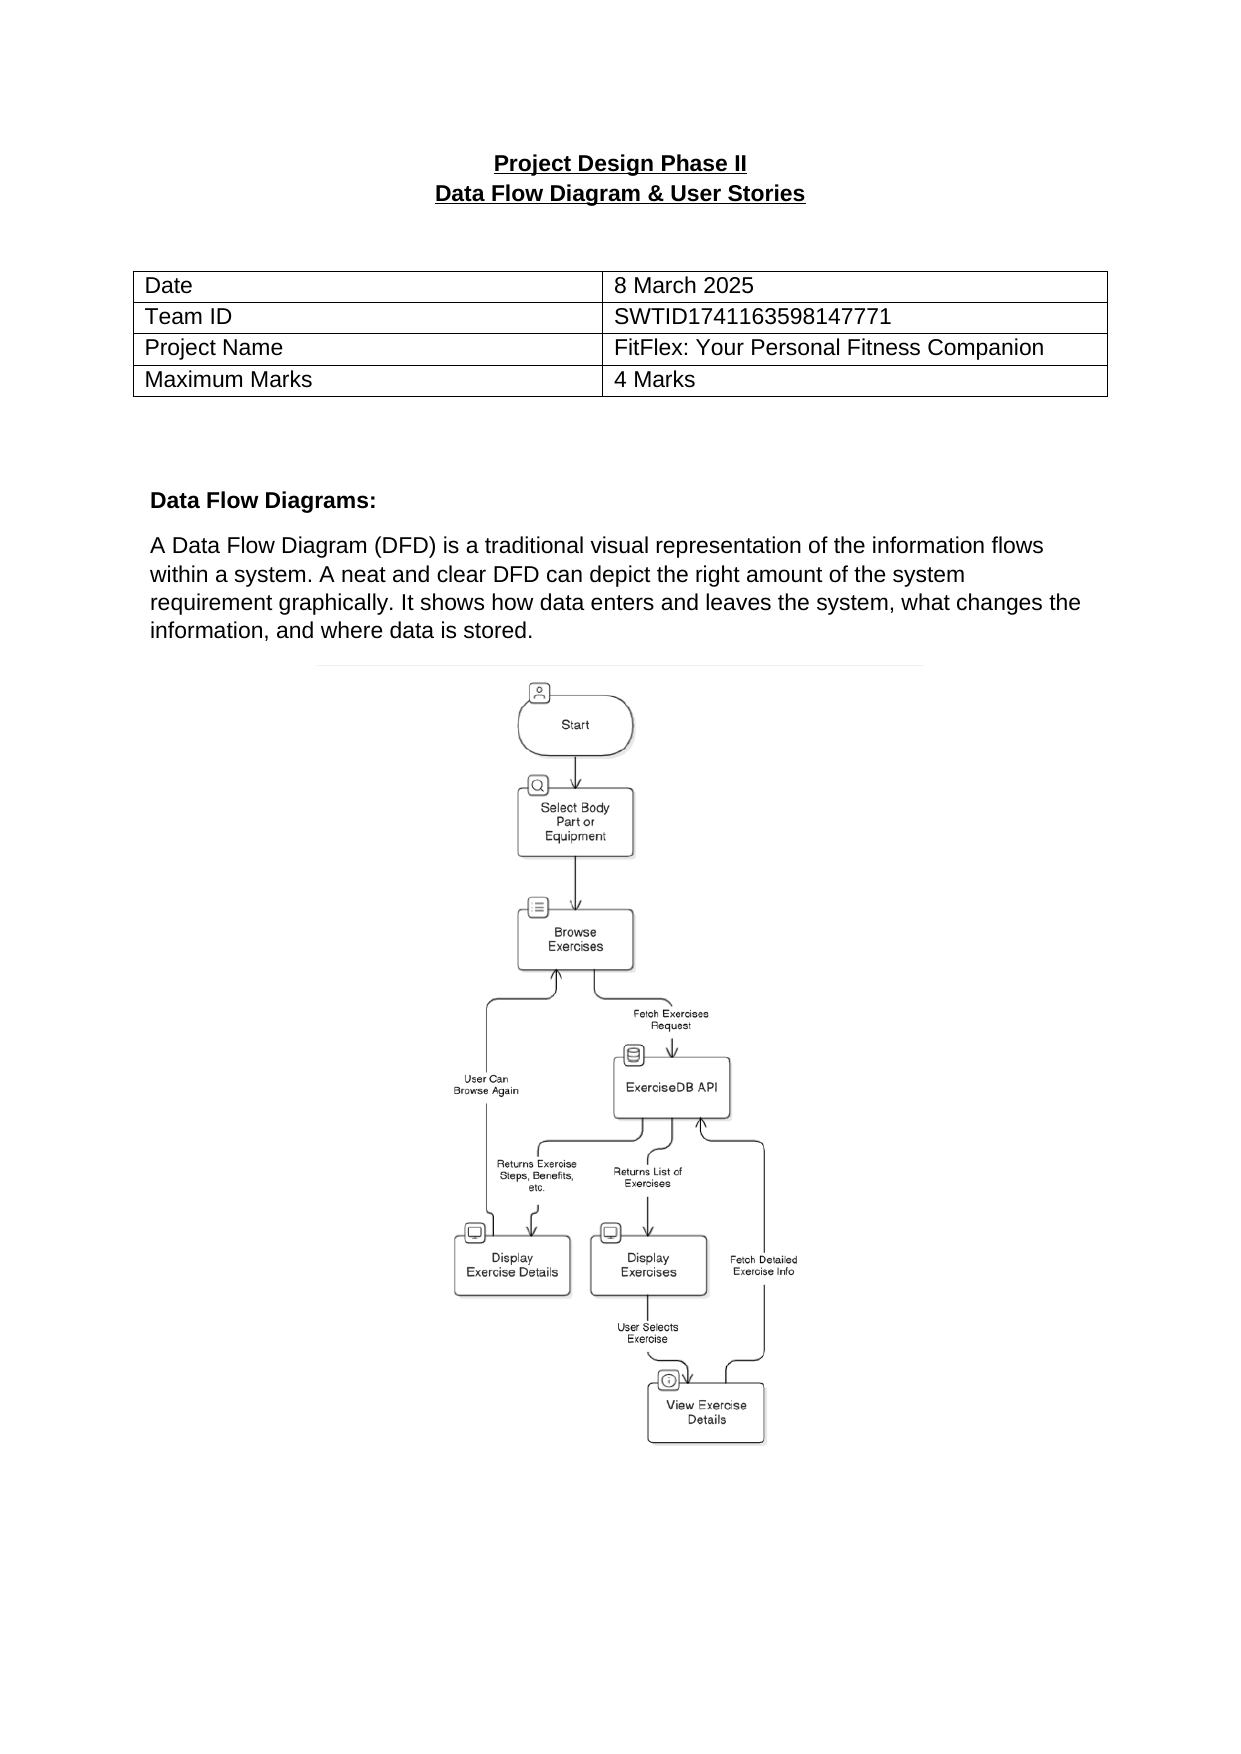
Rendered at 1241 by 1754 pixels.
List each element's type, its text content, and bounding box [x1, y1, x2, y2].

table_cell Project Name [134, 334, 602, 364]
table_cell 4 Marks [603, 366, 1107, 396]
table_cell Team ID [134, 303, 602, 333]
text A Data Flow Diagram (DFD) is a traditional visual representation of the information flows within a system. A neat and clear DFD can depict the right amount of the system requirement graphically. It shows how data enters and leaves the system, what changes the information, and where data is stored. [150, 532, 1090, 644]
text Project Design Phase II [150, 150, 1090, 176]
table_cell FitFlex: Your Personal Fitness Companion [603, 334, 1107, 364]
text Data Flow Diagram & User Stories [150, 180, 1090, 207]
table_header Date [134, 272, 602, 302]
text Data Flow Diagrams: [150, 487, 1090, 513]
picture [317, 665, 924, 1451]
table_cell SWTID1741163598147771 [603, 303, 1107, 333]
table_cell Maximum Marks [134, 366, 602, 396]
table_header 8 March 2025 [603, 272, 1107, 302]
